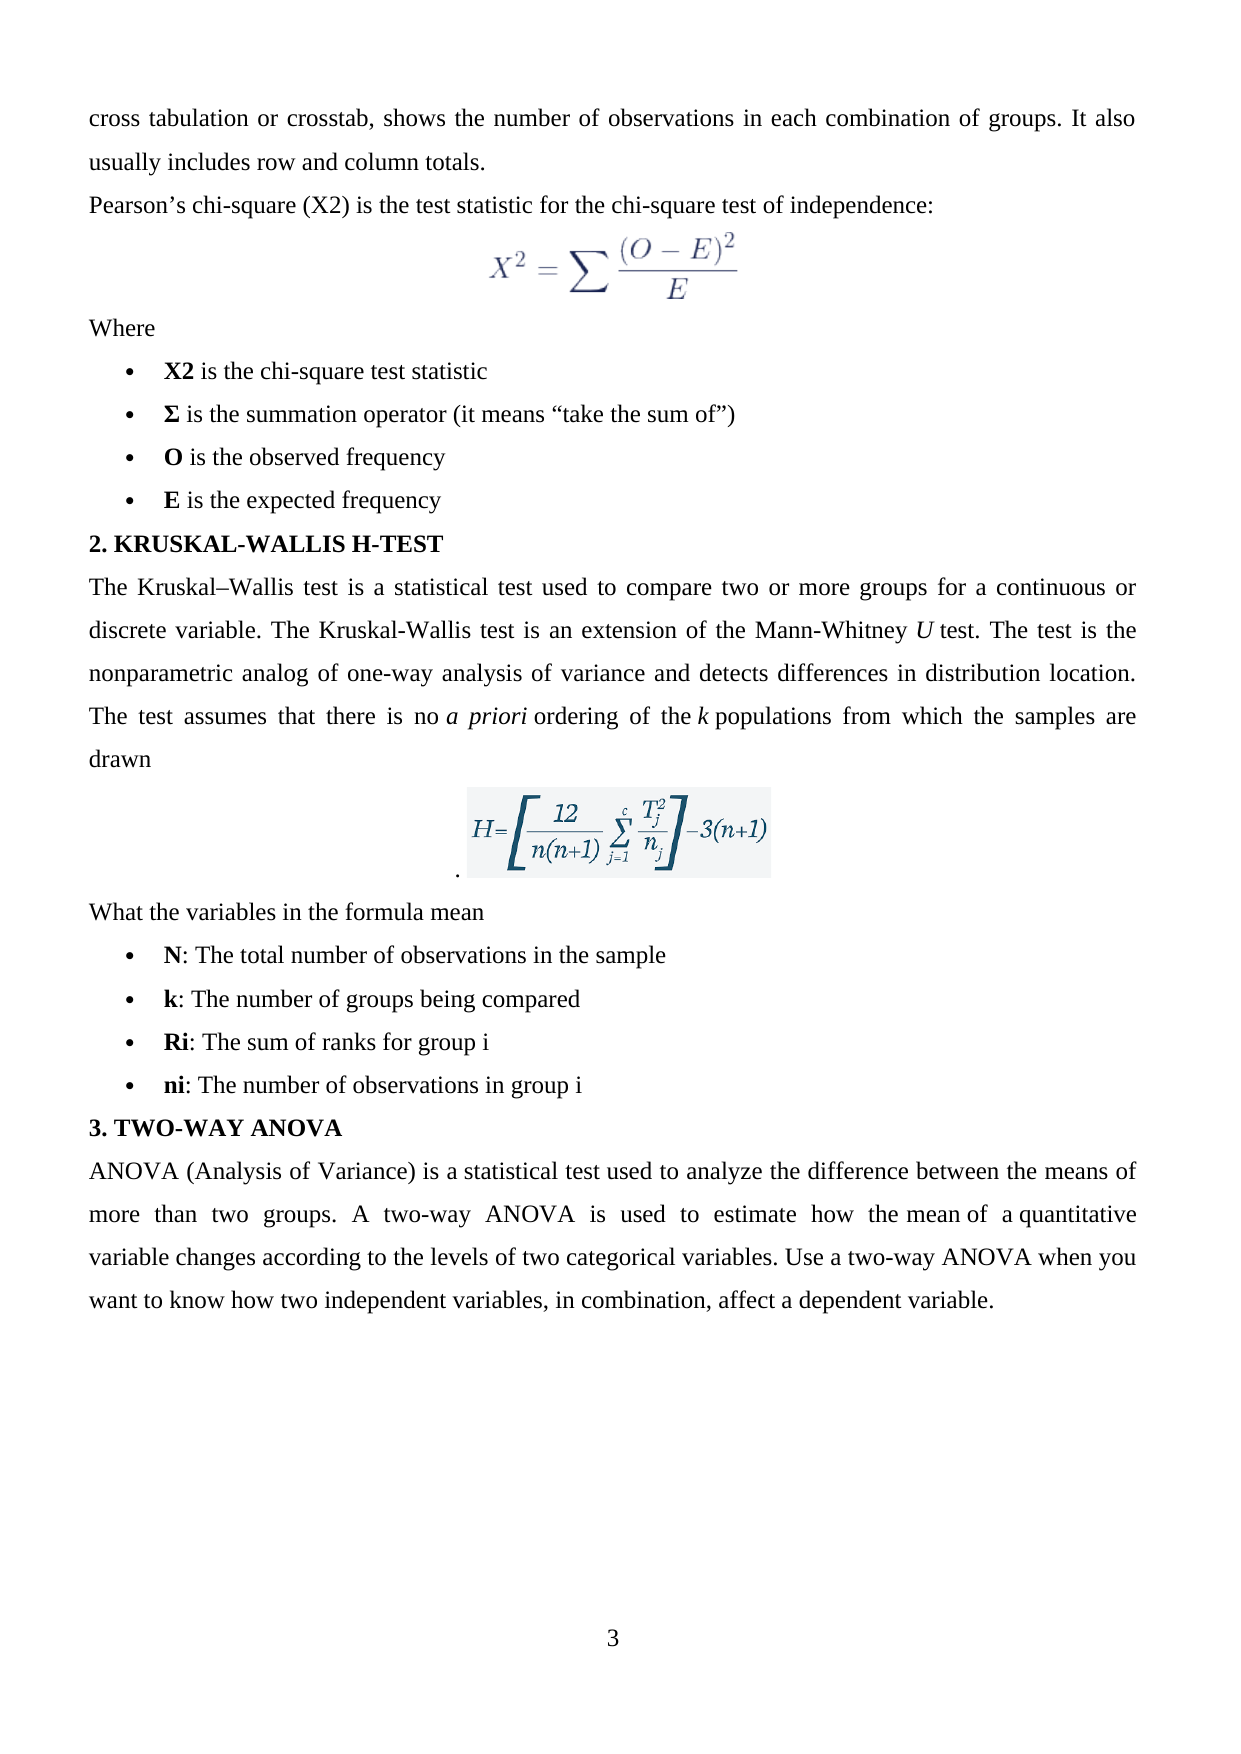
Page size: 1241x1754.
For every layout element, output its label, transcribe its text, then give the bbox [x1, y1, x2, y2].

list ni: The number of observations in group i [126, 1070, 1137, 1099]
list k: The number of groups being compared [126, 984, 1137, 1012]
text 3. TWO-WAY ANOVA [89, 1113, 1137, 1142]
list N: The total number of observations in the sample [126, 941, 1137, 969]
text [89, 103, 1137, 175]
text The Kruskal–Wallis test is a statistical test used to compare two or more groups for a continuous or discrete variable. The Kruskal-Wallis test is an extension of the Mann-Whitney U test. The test is the nonparametric analog of one-way analysis of variance and detects differences in distribution location. The test assumes that there is no a priori ordering of the k populations from which the samples are drawn [89, 572, 1137, 773]
list Σ is the summation operator (it means “take the sum of”) [126, 399, 1137, 428]
picture [488, 232, 738, 299]
text 2. KRUSKAL-WALLIS H-TEST [89, 529, 1137, 557]
list O is the observed frequency [126, 442, 1137, 471]
text ANOVA (Analysis of Variance) is a statistical test used to analyze the difference between the means of more than two groups. A two-way ANOVA is used to estimate how the mean of a quantitative variable changes according to the levels of two categorical variables. Use a two-way ANOVA when you want to know how two independent variables, in combination, affect a dependent variable. [89, 1156, 1137, 1314]
text Pearson’s chi-square (Χ2) is the test statistic for the chi-square test of independence: [89, 190, 1137, 218]
list Ri: The sum of ranks for group i [126, 1027, 1137, 1056]
text What the variables in the formula mean [89, 897, 1137, 926]
picture [466, 787, 772, 878]
text Where [89, 313, 1137, 342]
list E is the expected frequency [126, 486, 1137, 514]
list Χ2 is the chi-square test statistic [126, 356, 1137, 385]
